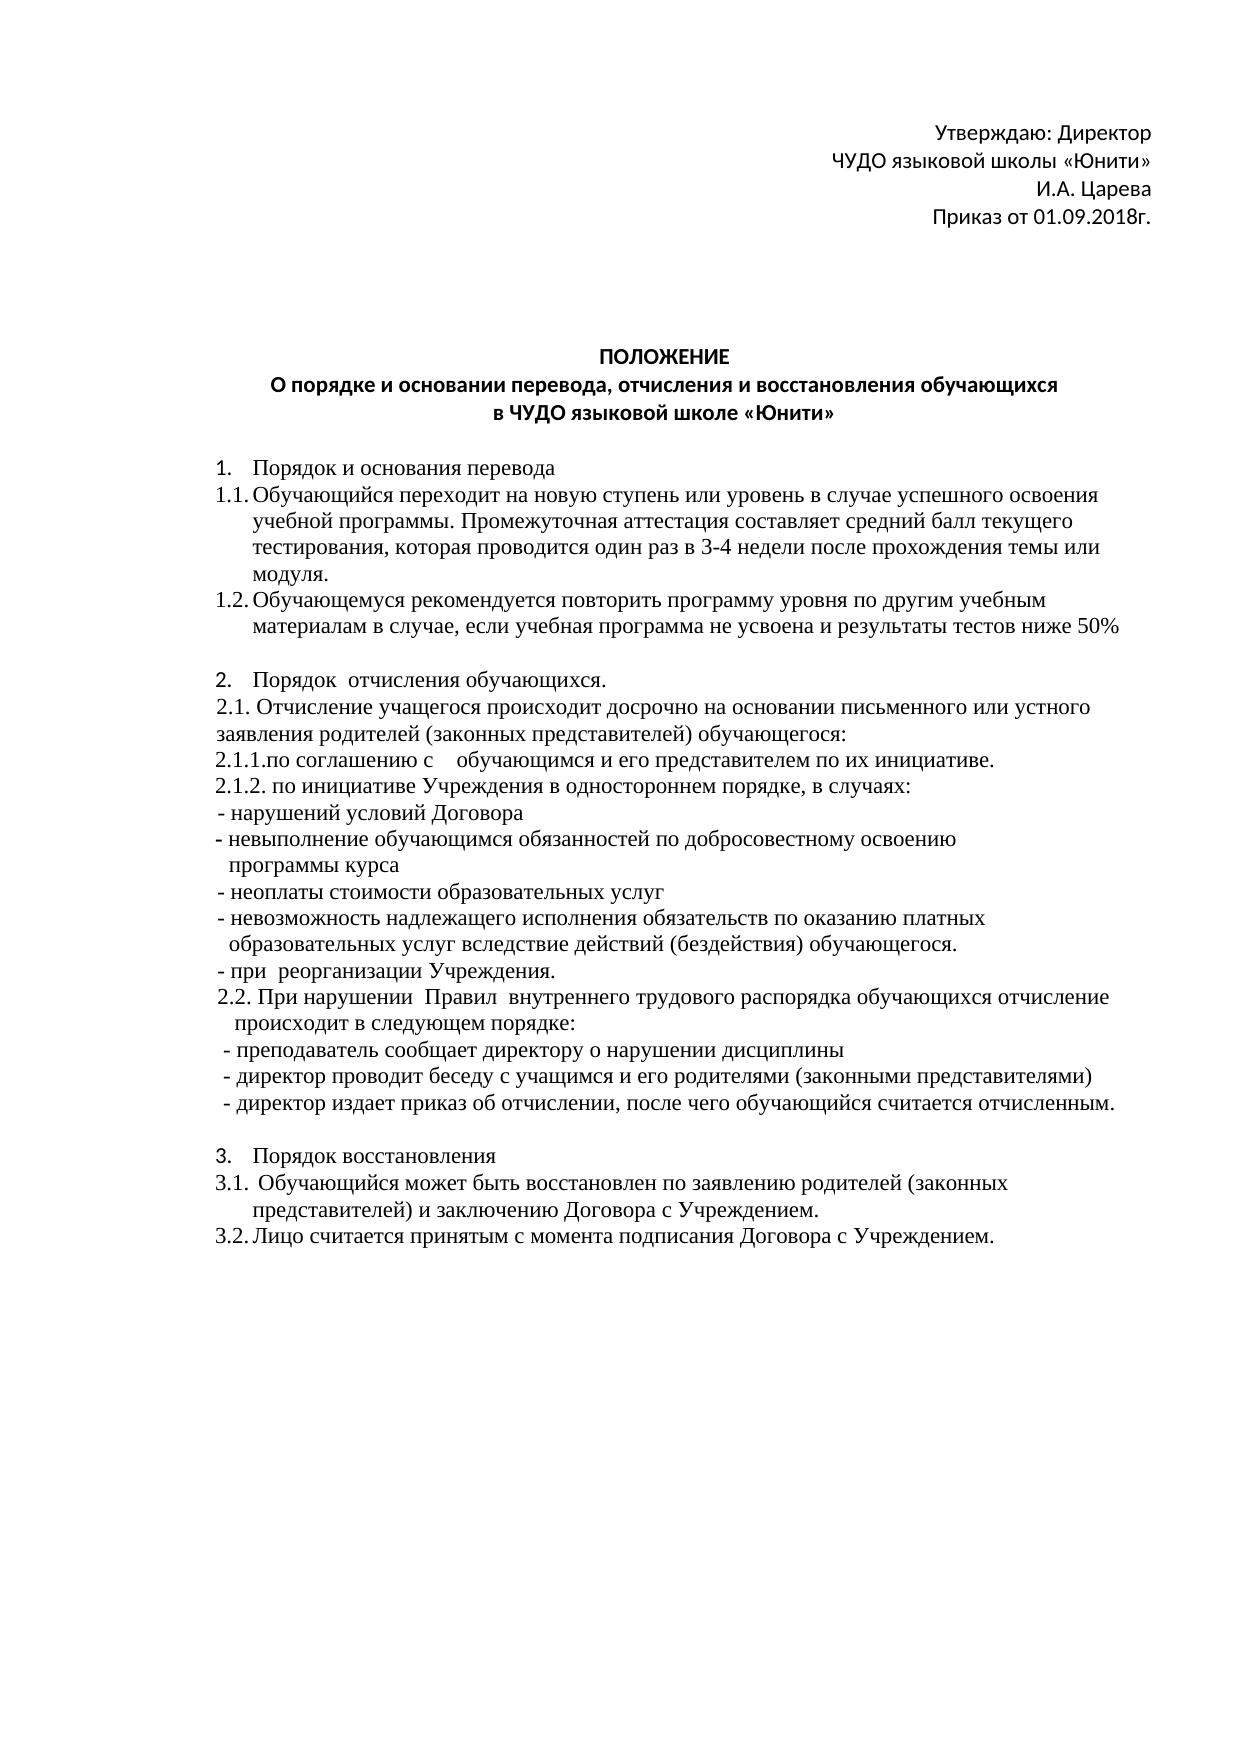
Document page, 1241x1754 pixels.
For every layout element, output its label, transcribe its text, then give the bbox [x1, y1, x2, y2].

text Приказ от 01.09.2018г. [177, 202, 1152, 230]
text И.А. Царева [177, 174, 1152, 202]
text 2.1. Отчисление учащегося происходит досрочно на основании письменного или устного заявления родителей (законных представителей) обучающегося: [216, 693, 1152, 746]
text 2.2. При нарушении Правил внутреннего трудового распорядка обучающихся отчисление [177, 983, 1152, 1009]
list Обучающемуся рекомендуется повторить программу уровня по другим учебным материалам в случае, если учебная программа не усвоена и результаты тестов ниже 50% [215, 586, 1152, 639]
text происходит в следующем порядке: [177, 1009, 1152, 1036]
list Порядок и основания перевода [215, 453, 1152, 481]
text в ЧУДО языковой школе «Юнити» [177, 398, 1152, 426]
text - нарушений условий Договора [177, 799, 1152, 825]
text - директор проводит беседу с учащимся и его родителями (законными представителями) [177, 1062, 1152, 1088]
text ЧУДО языковой школы «Юнити» [177, 146, 1152, 174]
text Утверждаю: Директор [177, 118, 1152, 146]
list Порядок отчисления обучающихся. [215, 665, 1152, 693]
list Обучающийся может быть восстановлен по заявлению родителей (законных представителей) и заключению Договора с Учреждением. [215, 1169, 1152, 1222]
text - при реорганизации Учреждения. [177, 957, 1152, 983]
text - невозможность надлежащего исполнения обязательств по оказанию платных [177, 904, 1152, 930]
text образовательных услуг вследствие действий (бездействия) обучающегося. [177, 930, 1152, 957]
list Обучающийся переходит на новую ступень или уровень в случае успешного освоения учебной программы. Промежуточная аттестация составляет средний балл текущего тестирования, которая проводится один раз в 3-4 недели после прохождения темы или модуля. [215, 481, 1152, 586]
list Лицо считается принятым с момента подписания Договора с Учреждением. [215, 1222, 1152, 1248]
text 2.1.1.по соглашению с обучающимся и его представителем по их инициативе. [215, 746, 1152, 772]
text - неоплаты стоимости образовательных услуг [177, 878, 1152, 904]
text - невыполнение обучающимся обязанностей по добросовестному освоению [177, 825, 1152, 851]
text ПОЛОЖЕНИЕ [177, 342, 1152, 370]
text 2.1.2. по инициативе Учреждения в одностороннем порядке, в случаях: [215, 772, 1152, 799]
text - преподаватель сообщает директору о нарушении дисциплины [177, 1036, 1152, 1062]
text О порядке и основании перевода, отчисления и восстановления обучающихся [177, 370, 1152, 398]
text - директор издает приказ об отчислении, после чего обучающийся считается отчисленным. [177, 1088, 1152, 1115]
list Порядок восстановления [215, 1141, 1152, 1169]
text программы курса [177, 851, 1152, 878]
